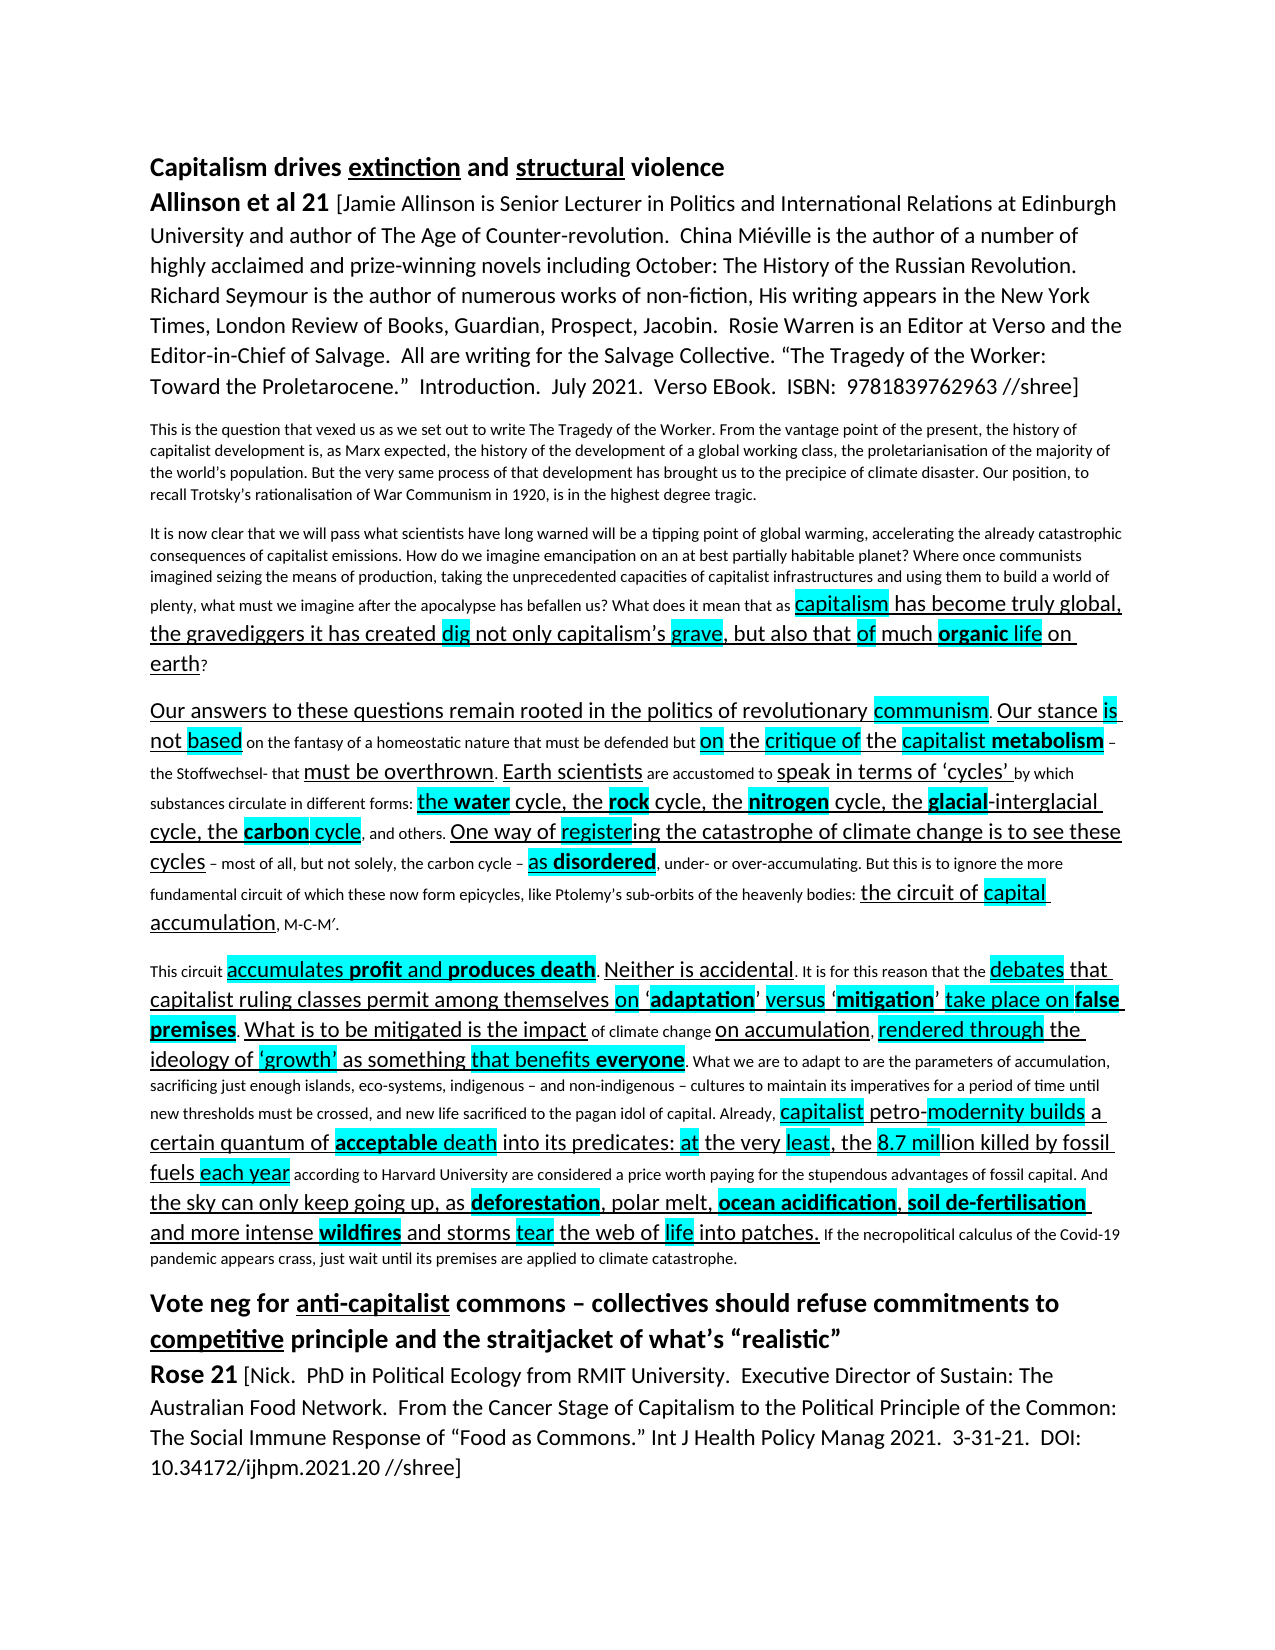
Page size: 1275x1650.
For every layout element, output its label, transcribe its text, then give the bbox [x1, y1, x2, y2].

text Our answers to these questions remain rooted in the politics of revolutionary communism. Our stance is not based on the fantasy of a homeostatic nature that must be defended but on the critique of the capitalist metabolism – the Stoffwechsel- that must be overthrown. Earth scientists are accustomed to speak in terms of ‘cycles’ by which substances circulate in different forms: the water cycle, the rock cycle, the nitrogen cycle, the glacial-interglacial cycle, the carbon cycle, and others. One way of registering the catastrophe of climate change is to see these cycles – most of all, but not solely, the carbon cycle – as disordered, under- or over-accumulating. But this is to ignore the more fundamental circuit of which these now form epicycles, like Ptolemy’s sub-orbits of the heavenly bodies: the circuit of capital accumulation, M-C-M′. [150, 696, 1125, 936]
text This circuit accumulates profit and produces death. Neither is accidental. It is for this reason that the debates that capitalist ruling classes permit among themselves on ‘adaptation’ versus ‘mitigation’ take place on false premises. What is to be mitigated is the impact of climate change on accumulation, rendered through the ideology of ‘growth’ as something that benefits everyone. What we are to adapt to are the parameters of accumulation, sacrificing just enough islands, eco-systems, indigenous – and non-indigenous – cultures to maintain its imperatives for a period of time until new thresholds must be crossed, and new life sacrificed to the pagan idol of capital. Already, capitalist petro-modernity builds a certain quantum of acceptable death into its predicates: at the very least, the 8.7 million killed by fossil fuels each year according to Harvard University are considered a price worth paying for the stupendous advantages of fossil capital. And the sky can only keep going up, as deforestation, polar melt, ocean acidification, soil de-fertilisation and more intense wildfires and storms tear the web of life into patches. If the necropolitical calculus of the Covid-19 pandemic appears crass, just wait until its premises are applied to climate catastrophe. [150, 1011, 1125, 1268]
subtitle Vote neg for anti-capitalist commons – collectives should refuse commitments to competitive principle and the straitjacket of what’s “realistic” [150, 1286, 1125, 1355]
text Rose 21 [Nick. PhD in Political Ecology from RMIT University. Executive Director of Sustain: The Australian Food Network. From the Cancer Stage of Capitalism to the Political Principle of the Common: The Social Immune Response of “Food as Commons.” Int J Health Policy Manag 2021. 3-31-21. DOI: 10.34172/ijhpm.2021.20 //shree] [150, 1358, 1125, 1481]
text Allinson et al 21 [Jamie Allinson is Senior Lecturer in Politics and International Relations at Edinburgh University and author of The Age of Counter-revolution. China Miéville is the author of a number of highly acclaimed and prize-winning novels including October: The History of the Russian Revolution. Richard Seymour is the author of numerous works of non-fiction, His writing appears in the New York Times, London Review of Books, Guardian, Prospect, Jacobin. Rosie Warren is an Editor at Verso and the Editor-in-Chief of Salvage. All are writing for the Salvage Collective. “The Tragedy of the Worker: Toward the Proletarocene.” Introduction. July 2021. Verso EBook. ISBN: 9781839762963 //shree] [150, 186, 1125, 400]
subtitle Capitalism drives extinction and structural violence [150, 150, 1125, 183]
text It is now clear that we will pass what scientists have long warned will be a tipping point of global warming, accelerating the already catastrophic consequences of capitalist emissions. How do we imagine emancipation on an at best partially habitable planet? Where once communists imagined seizing the means of production, taking the unprecedented capacities of capitalist infrastructures and using them to build a world of plenty, what must we imagine after the apocalypse has befallen us? What does it mean that as capitalism has become truly global, the gravediggers it has created dig not only capitalism’s grave, but also that of much organic life on earth? [150, 523, 1125, 678]
text This is the question that vexed us as we set out to write The Tragedy of the Worker. From the vantage point of the present, the history of capitalist development is, as Marx expected, the history of the development of a global working class, the proletarianisation of the majority of the world’s population. But the very same process of that development has brought us to the precipice of climate disaster. Our position, to recall Trotsky’s rationalisation of War Communism in 1920, is in the highest degree tragic. [150, 419, 1125, 505]
